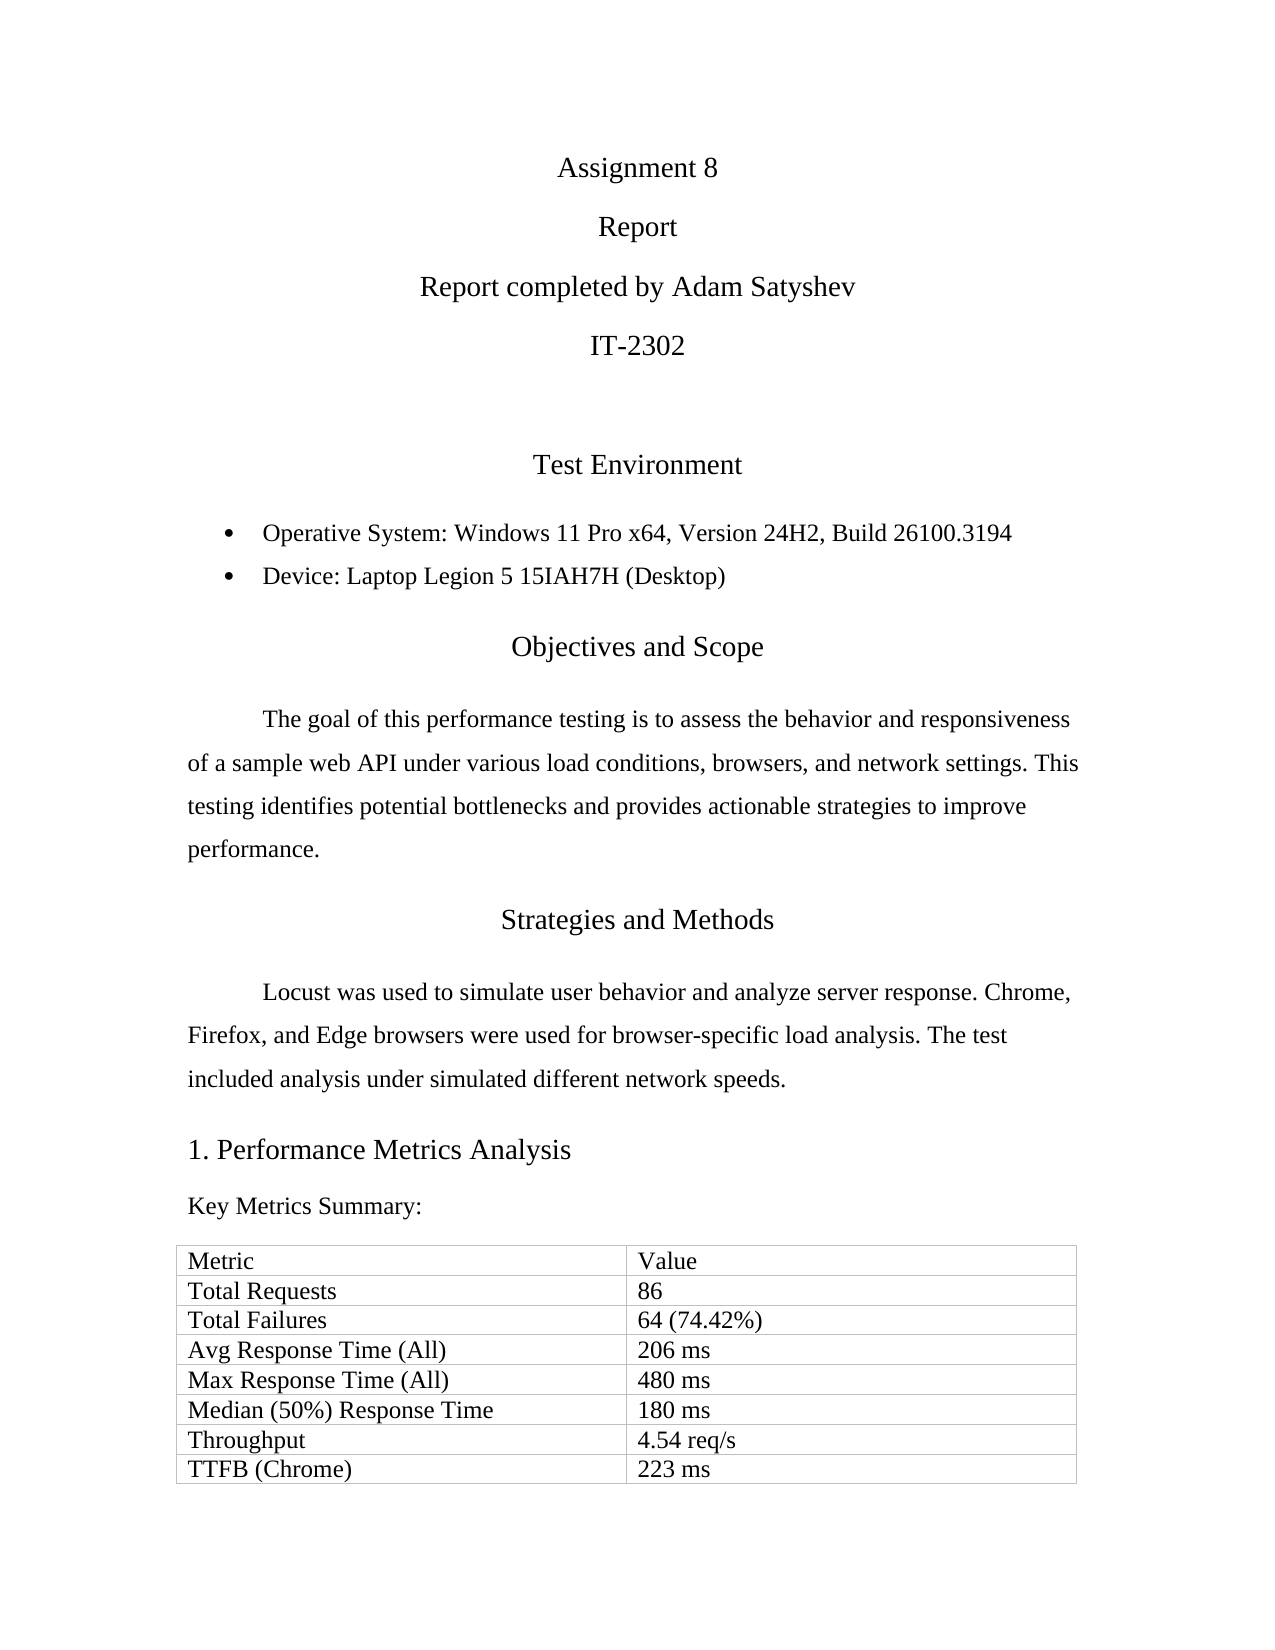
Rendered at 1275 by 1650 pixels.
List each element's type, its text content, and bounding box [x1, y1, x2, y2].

table_cell Avg Response Time (All) [177, 1335, 626, 1364]
text The goal of this performance testing is to assess the behavior and responsiveness of a sample web API under various load conditions, browsers, and network settings. This testing identifies potential bottlenecks and provides actionable strategies to improve performance. [187, 704, 1087, 863]
table_cell 206 ms [627, 1335, 1076, 1364]
text Assignment 8 [187, 150, 1087, 183]
text Objectives and Scope [187, 629, 1087, 663]
text Locust was used to simulate user behavior and analyze server response. Chrome, Firefox, and Edge browsers were used for browser-specific load analysis. The test included analysis under simulated different network speeds. [187, 977, 1087, 1092]
table_cell 480 ms [627, 1365, 1076, 1394]
table_header Value [627, 1246, 1076, 1275]
text IT-2302 [187, 328, 1087, 362]
text Strategies and Methods [187, 902, 1087, 936]
table_cell 223 ms [627, 1455, 1076, 1483]
table_cell 64 (74.42%) [627, 1306, 1076, 1334]
text 1. Performance Metrics Analysis [187, 1132, 1087, 1165]
table_cell 180 ms [627, 1395, 1076, 1424]
table_cell TTFB (Chrome) [177, 1455, 626, 1483]
text Test Environment [187, 447, 1087, 480]
table_header Metric [177, 1246, 626, 1275]
text Report [187, 209, 1087, 243]
table_cell Median (50%) Response Time [177, 1395, 626, 1424]
list Operative System: Windows 11 Pro x64, Version 24H2, Build 26100.3194 [225, 518, 1087, 547]
table_cell Max Response Time (All) [177, 1365, 626, 1394]
table_cell 4.54 req/s [627, 1425, 1076, 1453]
table_cell Total Requests [177, 1276, 626, 1304]
table_cell Throughput [177, 1425, 626, 1453]
text Key Metrics Summary: [187, 1191, 1087, 1220]
list Device: Laptop Legion 5 15IAH7H (Desktop) [225, 561, 1087, 590]
table_cell Total Failures [177, 1306, 626, 1334]
text Report completed by Adam Satyshev [187, 269, 1087, 302]
table_cell 86 [627, 1276, 1076, 1304]
